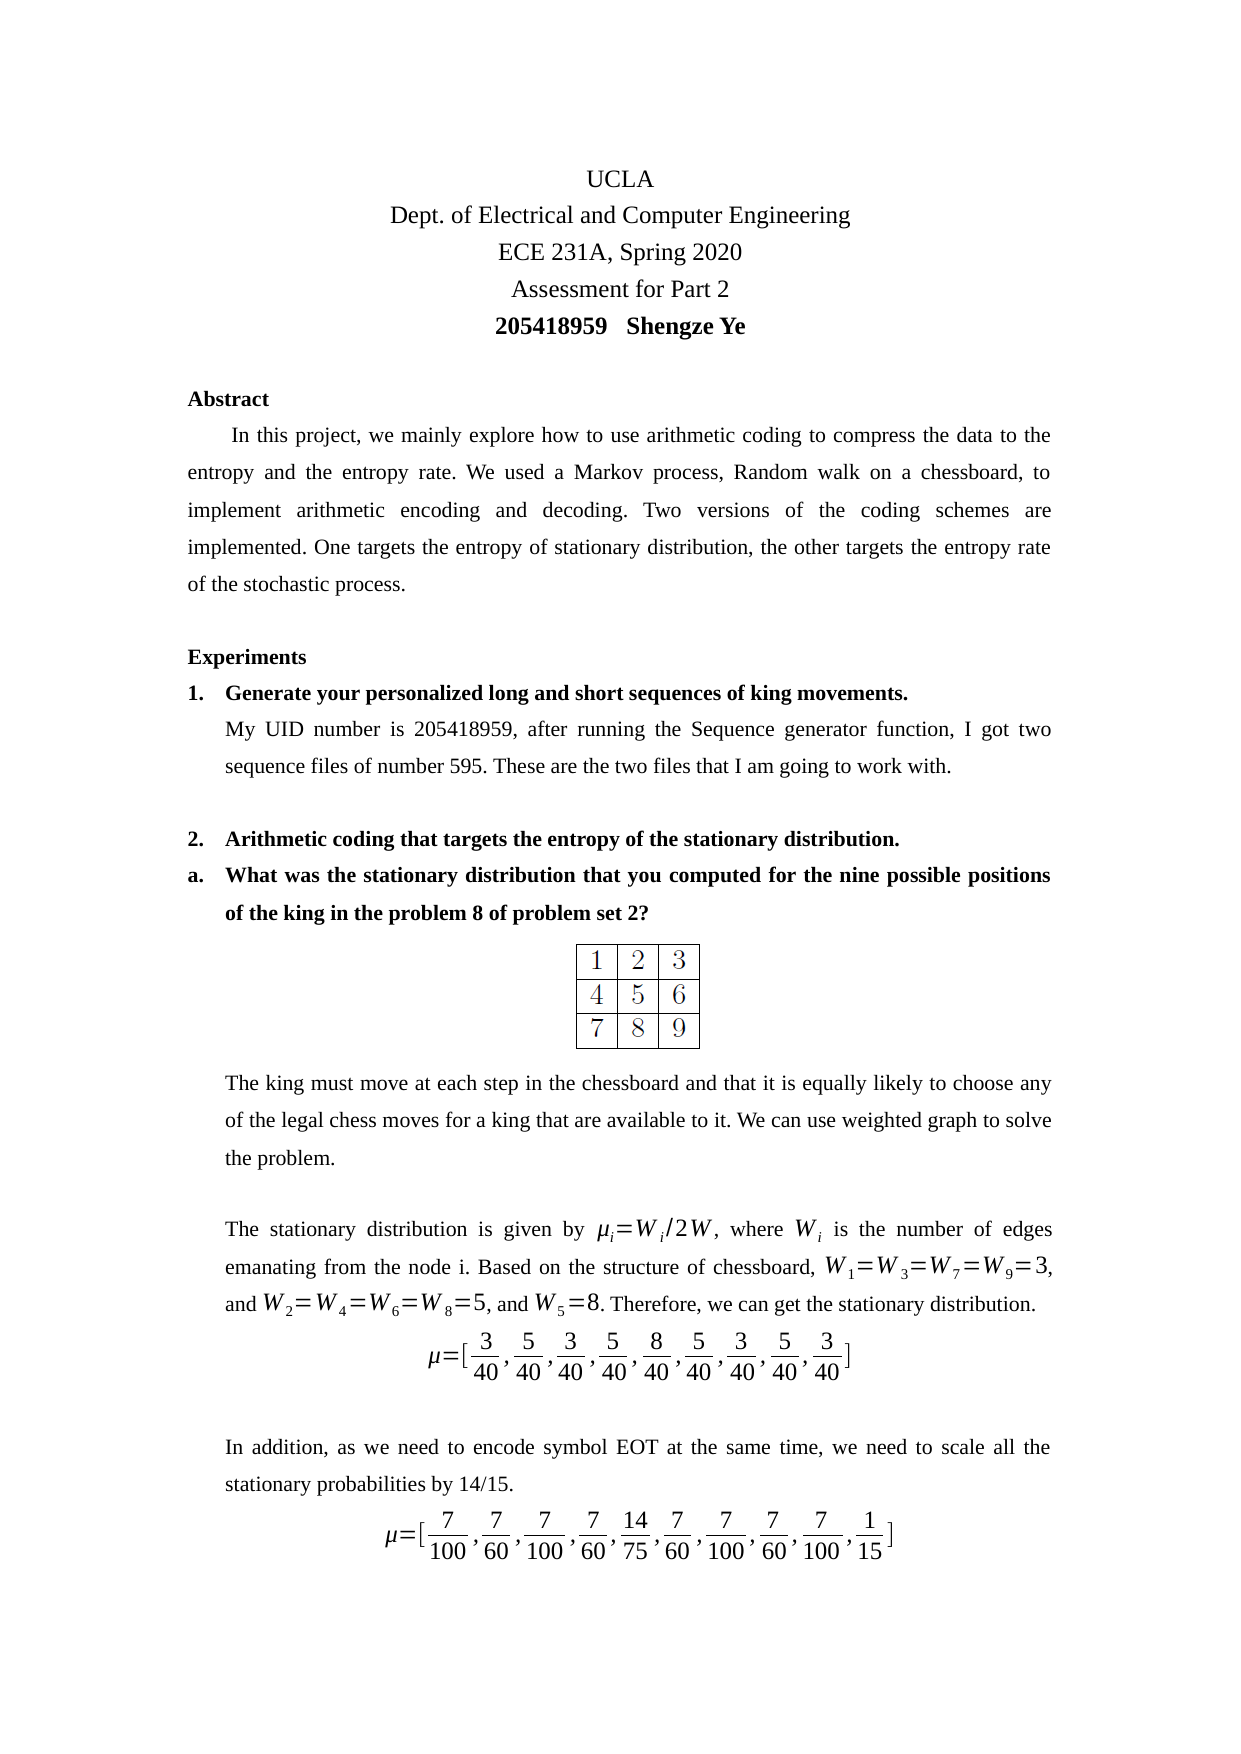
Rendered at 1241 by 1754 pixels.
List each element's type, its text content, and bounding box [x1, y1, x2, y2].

text ECE 231A, Spring 2020 [187, 236, 1053, 268]
text Assessment for Part 2 [187, 272, 1053, 305]
text Experiments [187, 640, 1053, 672]
list My UID number is 205418959, after running the Sequence generator function, I got two sequence files of number 595. These are the two files that I am going to work with. [225, 712, 1053, 782]
picture [560, 932, 717, 1057]
list In addition, as we need to encode symbol EOT at the same time, we need to scale all the stationary probabilities by 14/15. [225, 1430, 1053, 1500]
list Generate your personalized long and short sequences of king movements. [187, 676, 1053, 709]
text UCLA [187, 162, 1053, 194]
text Abstract [187, 382, 1053, 414]
list The stationary distribution is given by , where is the number of edges emanating from the node i. Based on the structure of chessboard, , and , and . Therefore, we can get the stationary distribution. [225, 1213, 1053, 1321]
text In this project, we mainly explore how to use arithmetic coding to compress the data to the entropy and the entropy rate. We used a Markov process, Random walk on a chessboard, to implement arithmetic encoding and decoding. Two versions of the coding schemes are implemented. One targets the entropy of stationary distribution, the other targets the entropy rate of the stochastic process. [187, 418, 1053, 600]
list The king must move at each step in the chessboard and that it is equally likely to choose any of the legal chess moves for a king that are available to it. We can use weighted graph to solve the problem. [225, 1066, 1053, 1173]
text 205418959 Shengze Ye [187, 309, 1053, 342]
list What was the stationary distribution that you computed for the nine possible positions of the king in the problem 8 of problem set 2? [187, 858, 1053, 928]
text Dept. of Electrical and Computer Engineering [187, 199, 1053, 231]
list Arithmetic coding that targets the entropy of the stationary distribution. [187, 822, 1053, 855]
